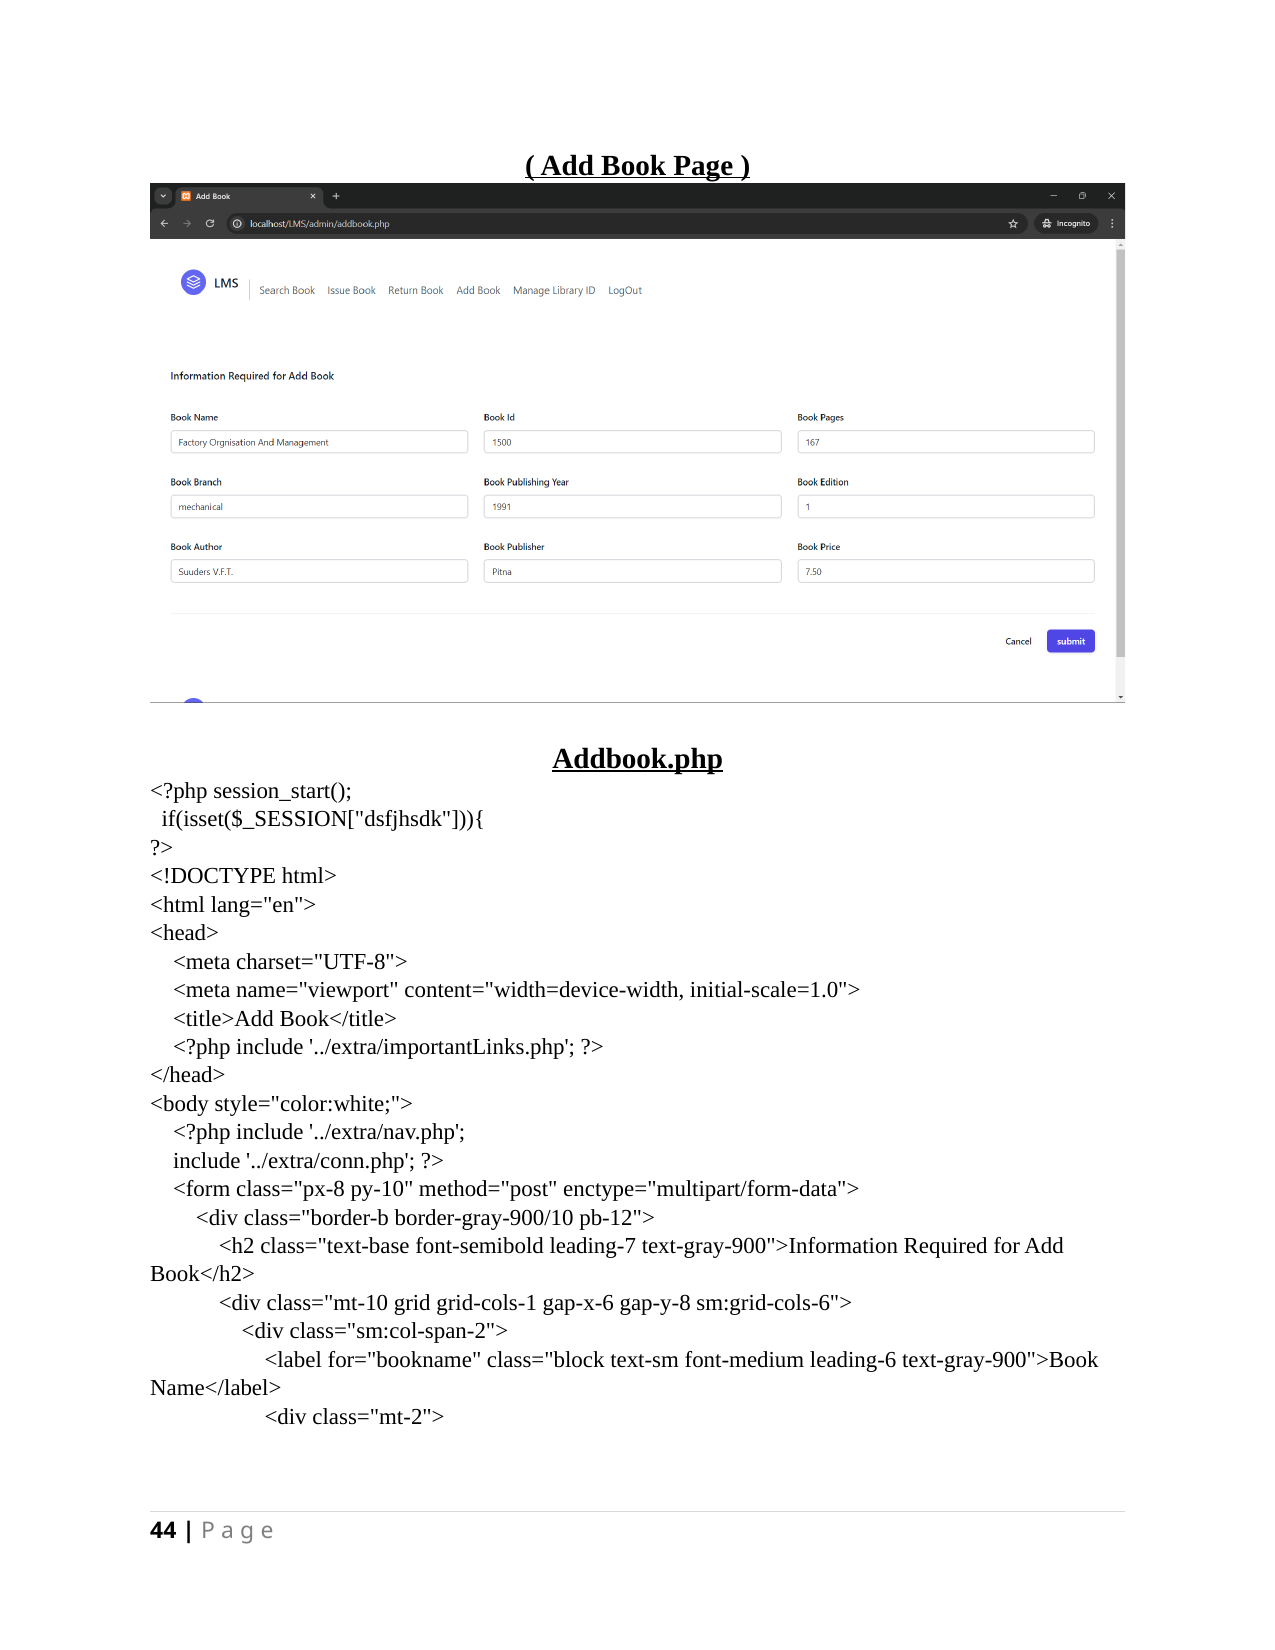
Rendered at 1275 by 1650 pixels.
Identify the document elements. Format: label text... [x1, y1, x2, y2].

text <meta name="viewport" content="width=device-width, initial-scale=1.0"> [150, 976, 1125, 1002]
text <h2 class="text-base font-semibold leading-7 text-gray-900">Information Required for Add Book</h2> [150, 1232, 1125, 1287]
text <div class="sm:col-span-2"> [150, 1317, 1125, 1344]
text <body style="color:white;"> [150, 1090, 1125, 1116]
text <?php include '../extra/nav.php'; [150, 1118, 1125, 1145]
text ?> [150, 834, 1125, 860]
text <html lang="en"> [150, 891, 1125, 917]
text if(isset($_SESSION["dsfjhsdk"])){ [150, 806, 1125, 832]
picture [150, 183, 1125, 703]
text <form class="px-8 py-10" method="post" enctype="multipart/form-data"> [150, 1175, 1125, 1202]
text <meta charset="UTF-8"> [150, 948, 1125, 974]
text <div class="mt-2"> [150, 1403, 1125, 1429]
text <title>Add Book</title> [150, 1004, 1125, 1031]
text </head> [150, 1061, 1125, 1088]
text <?php session_start(); [150, 777, 1125, 803]
text <label for="bookname" class="block text-sm font-medium leading-6 text-gray-900">Book Name</label> [150, 1346, 1125, 1401]
text <?php include '../extra/importantLinks.php'; ?> [150, 1033, 1125, 1059]
text include '../extra/conn.php'; ?> [150, 1147, 1125, 1173]
text Addbook.php [150, 741, 1125, 774]
text <head> [150, 919, 1125, 946]
text <div class="border-b border-gray-900/10 pb-12"> [150, 1204, 1125, 1230]
text ( Add Book Page ) [150, 148, 1125, 181]
text <!DOCTYPE html> [150, 862, 1125, 889]
text <div class="mt-10 grid grid-cols-1 gap-x-6 gap-y-8 sm:grid-cols-6"> [150, 1289, 1125, 1315]
